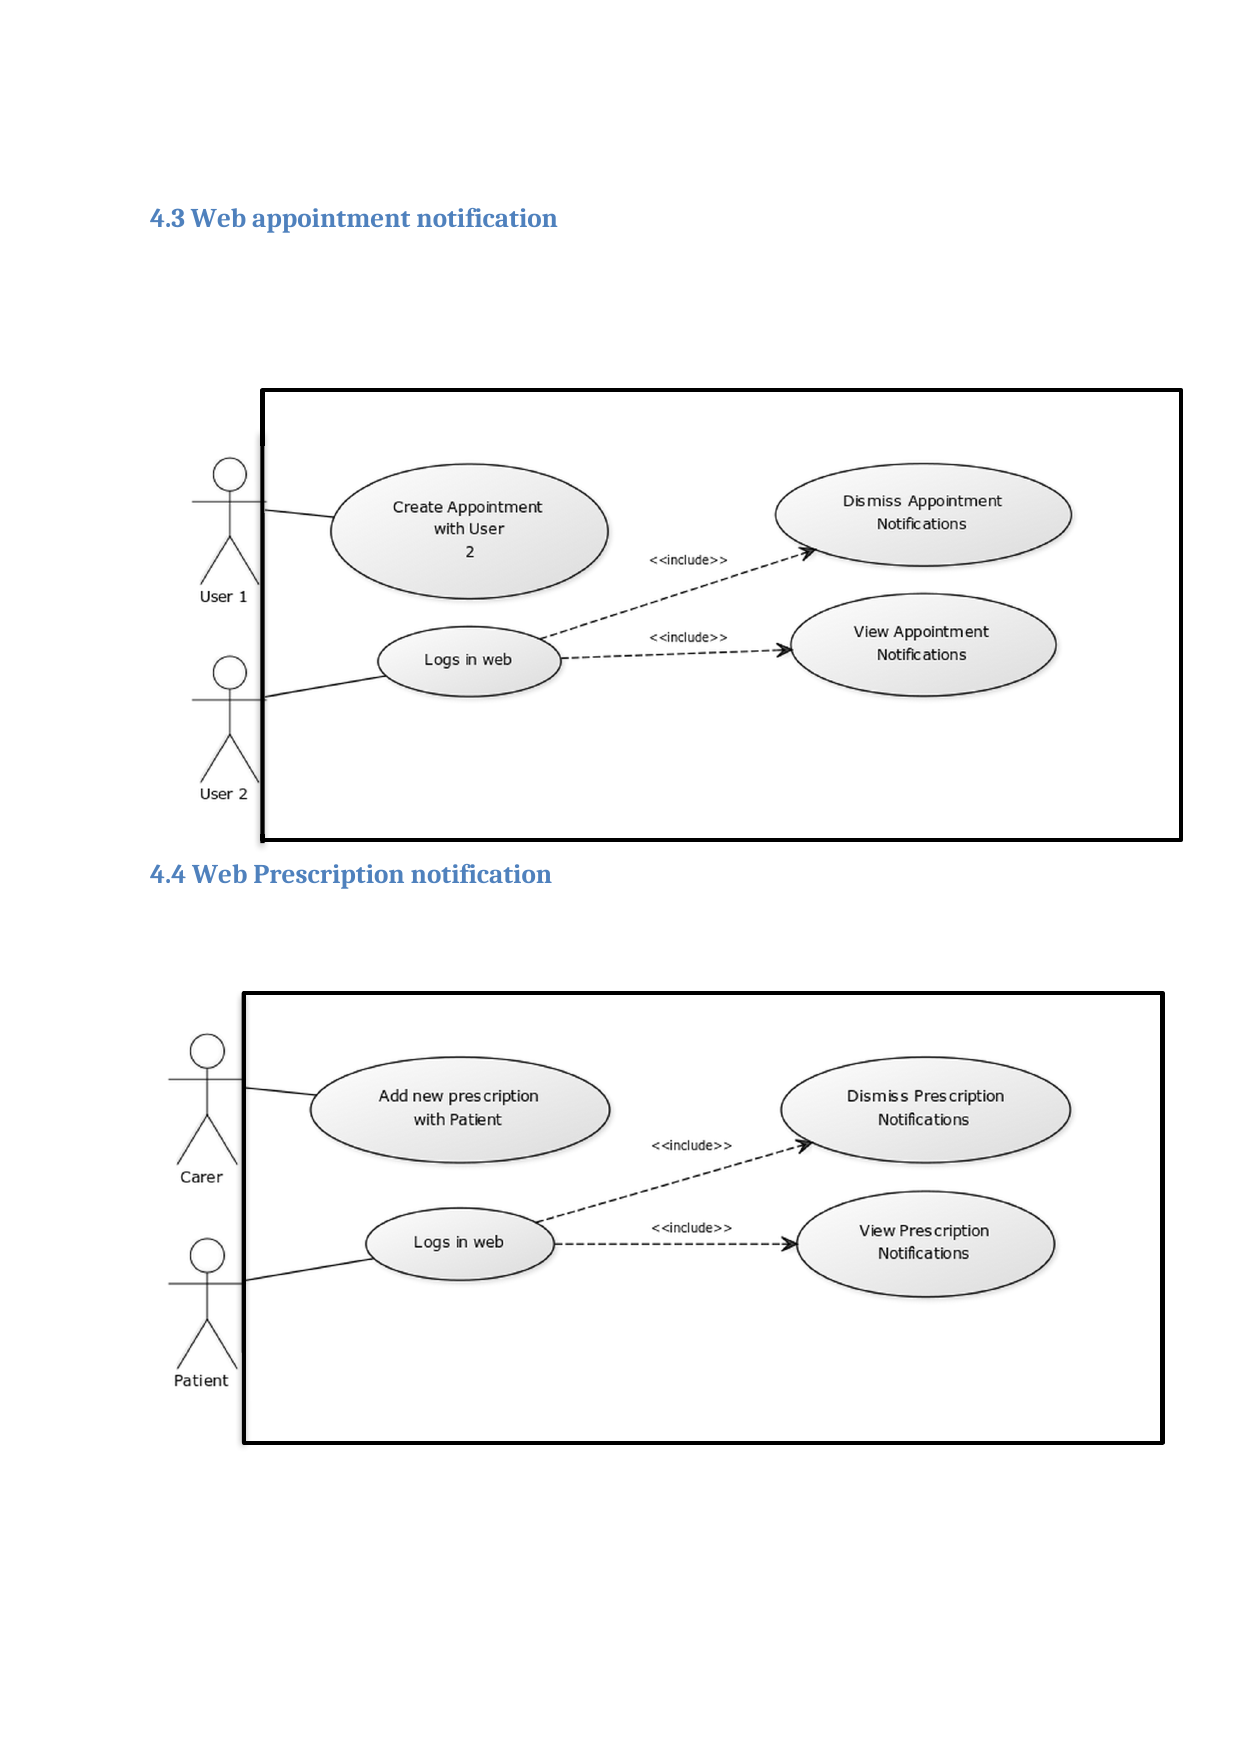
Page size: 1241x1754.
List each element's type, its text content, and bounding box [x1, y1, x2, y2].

subtitle 4.3 Web appointment notification [150, 203, 1090, 234]
subtitle 4.4 Web Prescription notification [150, 859, 1090, 890]
picture [150, 446, 260, 834]
picture [150, 996, 241, 1432]
picture [246, 996, 1090, 1432]
picture [265, 446, 1090, 834]
